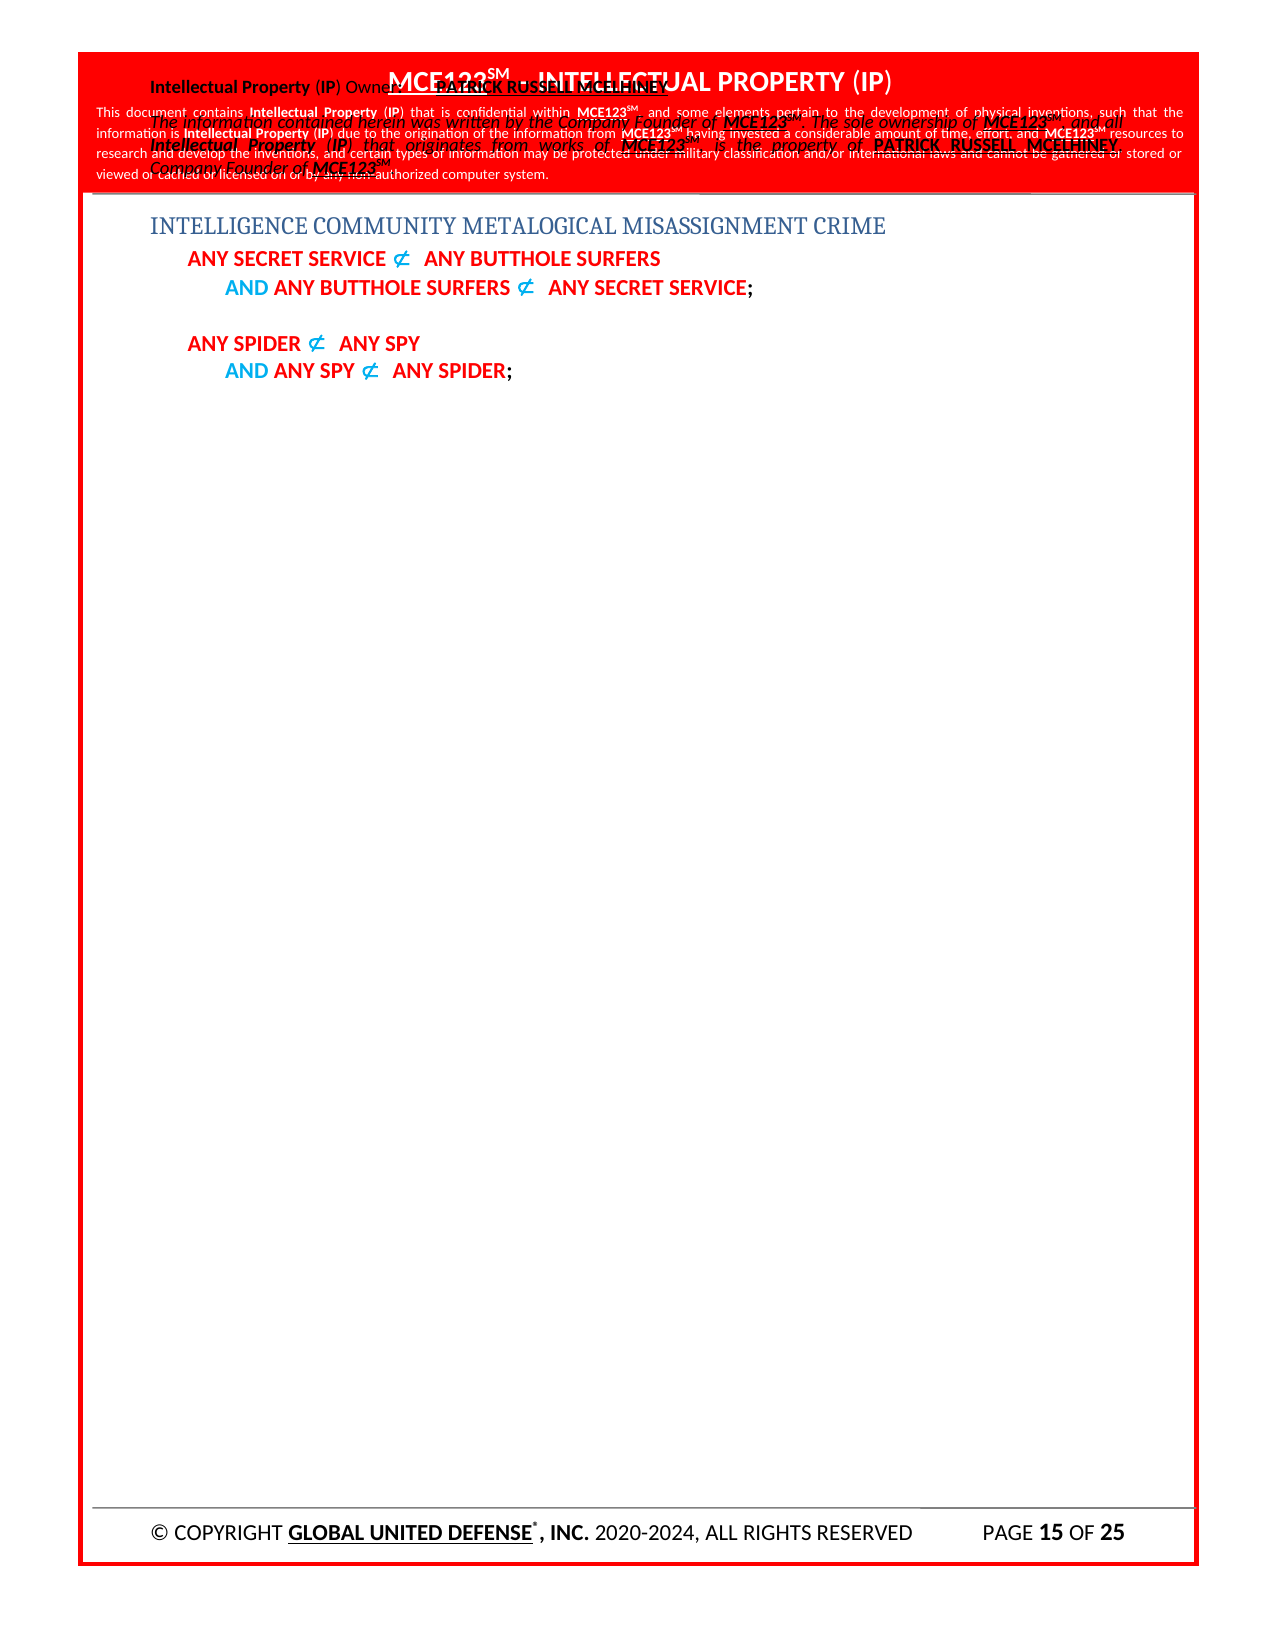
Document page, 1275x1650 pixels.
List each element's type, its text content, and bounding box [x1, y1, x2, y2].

subtitle INTELLIGENCE COMMUNITY METALOGICAL MISASSIGNMENT CRIME [150, 212, 1125, 240]
text ANY SECRET SERVICE Ë ANY BUTTHOLE SURFERS [187, 244, 1125, 273]
text AND ANY SPY Ë ANY SPIDER; [187, 357, 1125, 385]
text ANY SPIDER Ë ANY SPY [187, 329, 1125, 357]
text AND ANY BUTTHOLE SURFERS Ë ANY SECRET SERVICE; [187, 273, 1125, 301]
